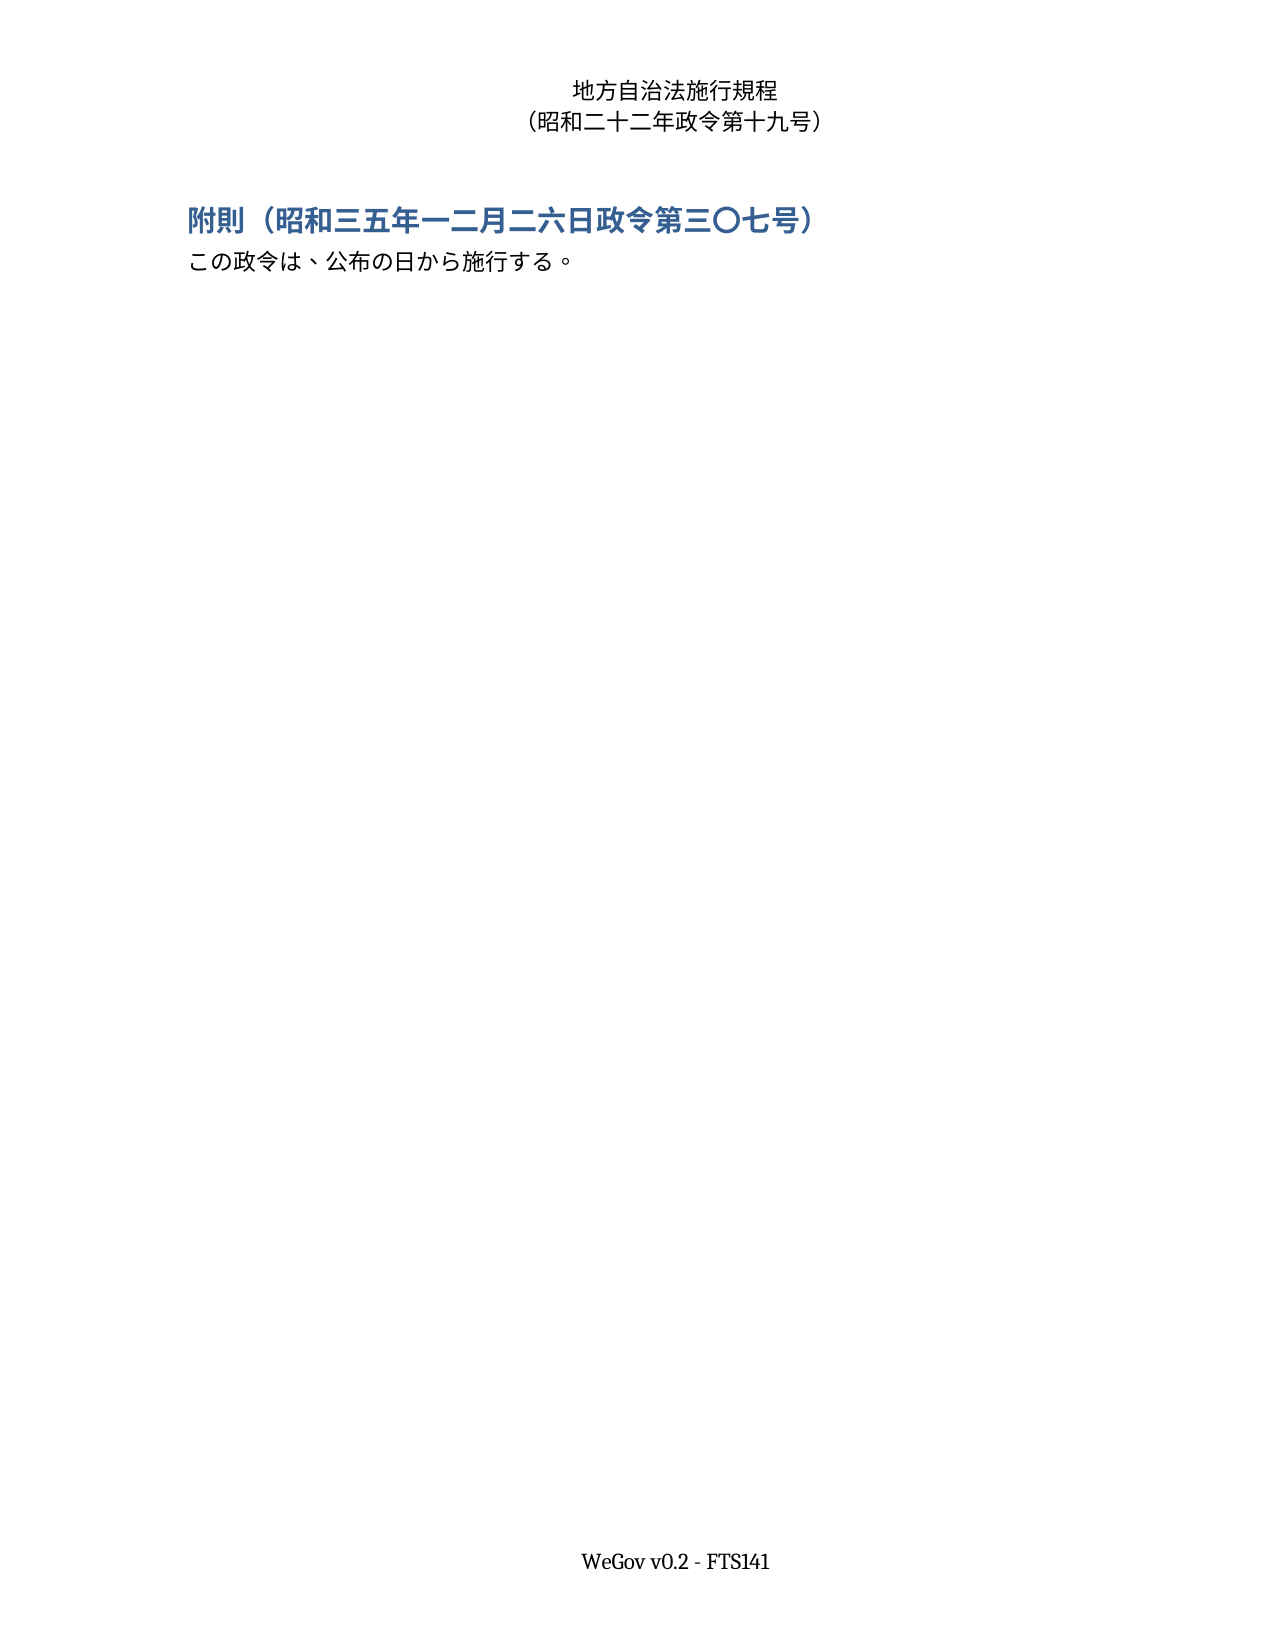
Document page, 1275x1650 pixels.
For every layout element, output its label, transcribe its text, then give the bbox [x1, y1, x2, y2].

subtitle 附則（昭和三五年一二月二六日政令第三〇七号） [187, 200, 1087, 240]
text この政令は、公布の日から施行する。 [187, 246, 1087, 277]
